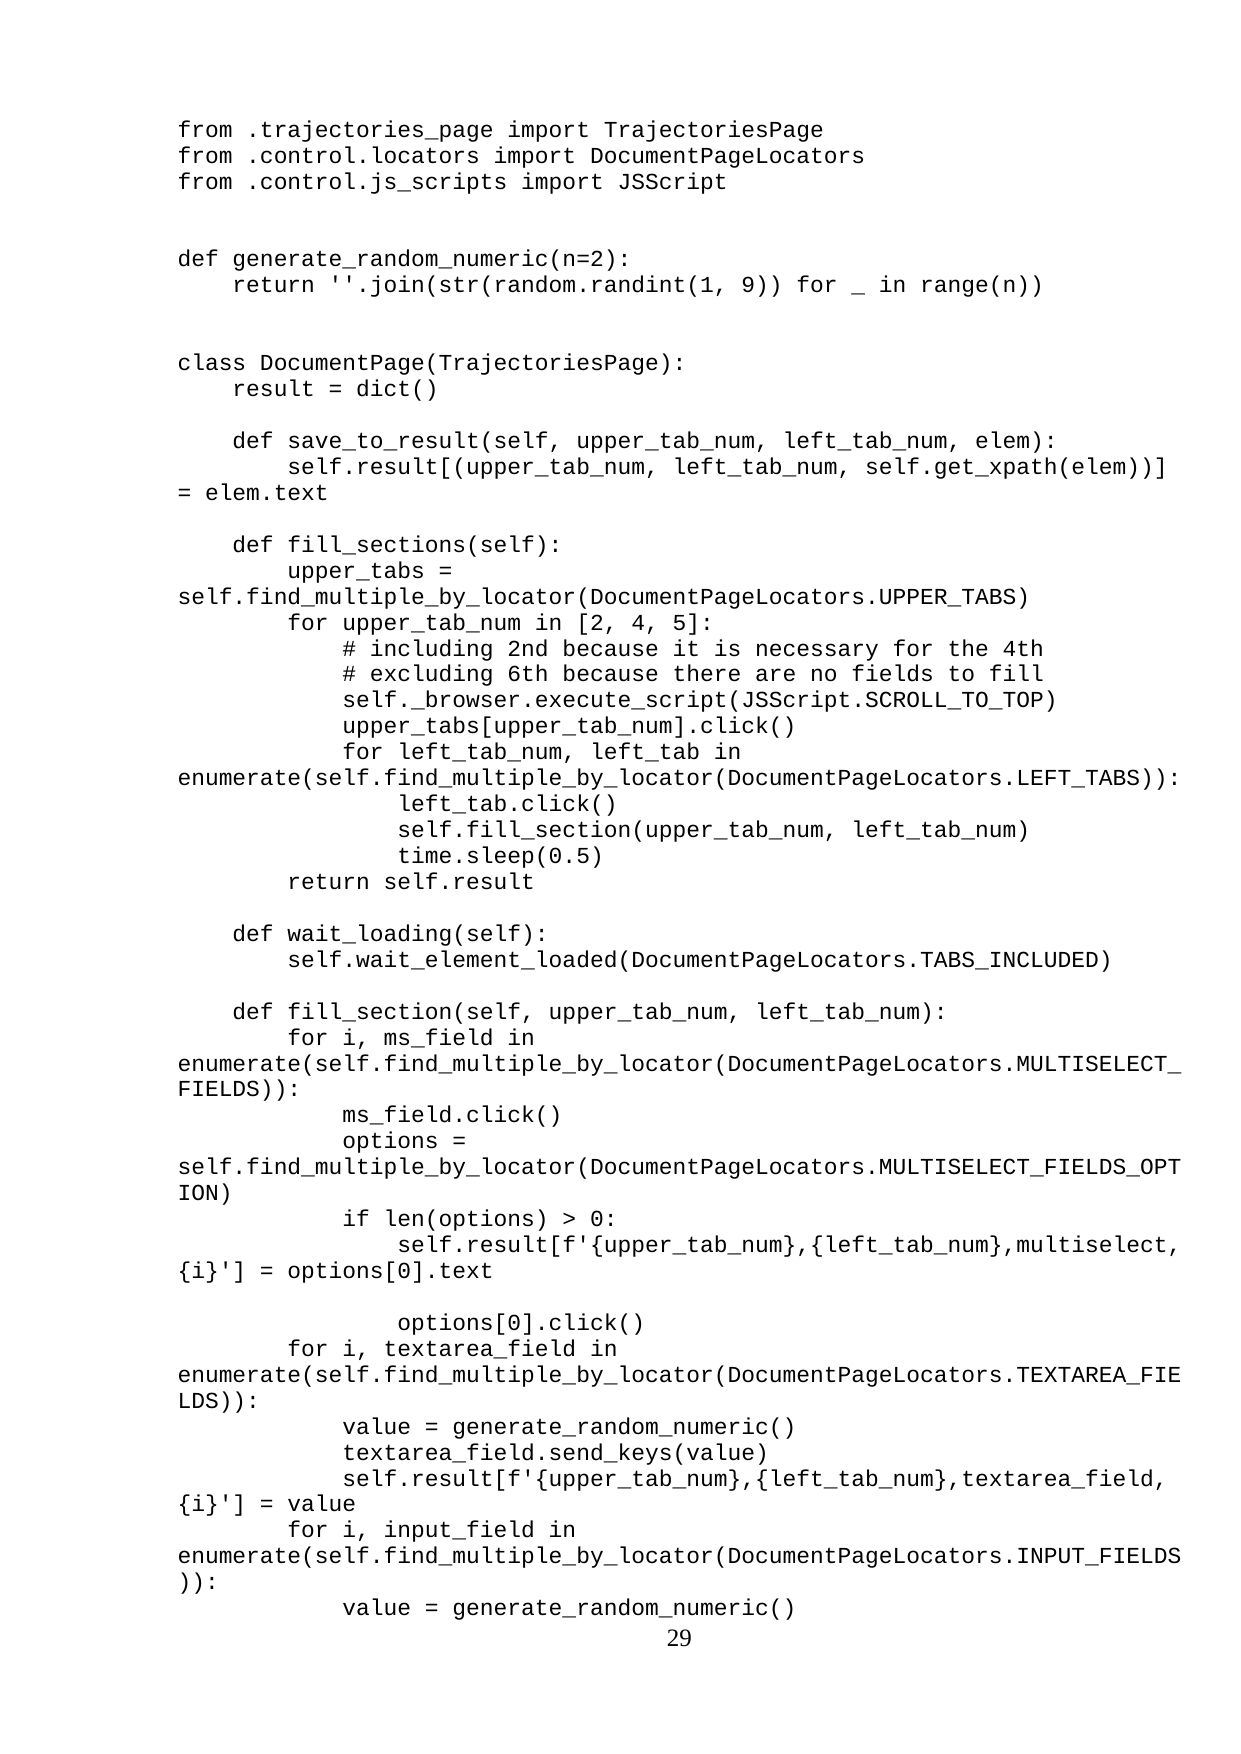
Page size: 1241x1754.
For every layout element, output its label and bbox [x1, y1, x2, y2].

text [177, 118, 1181, 1622]
